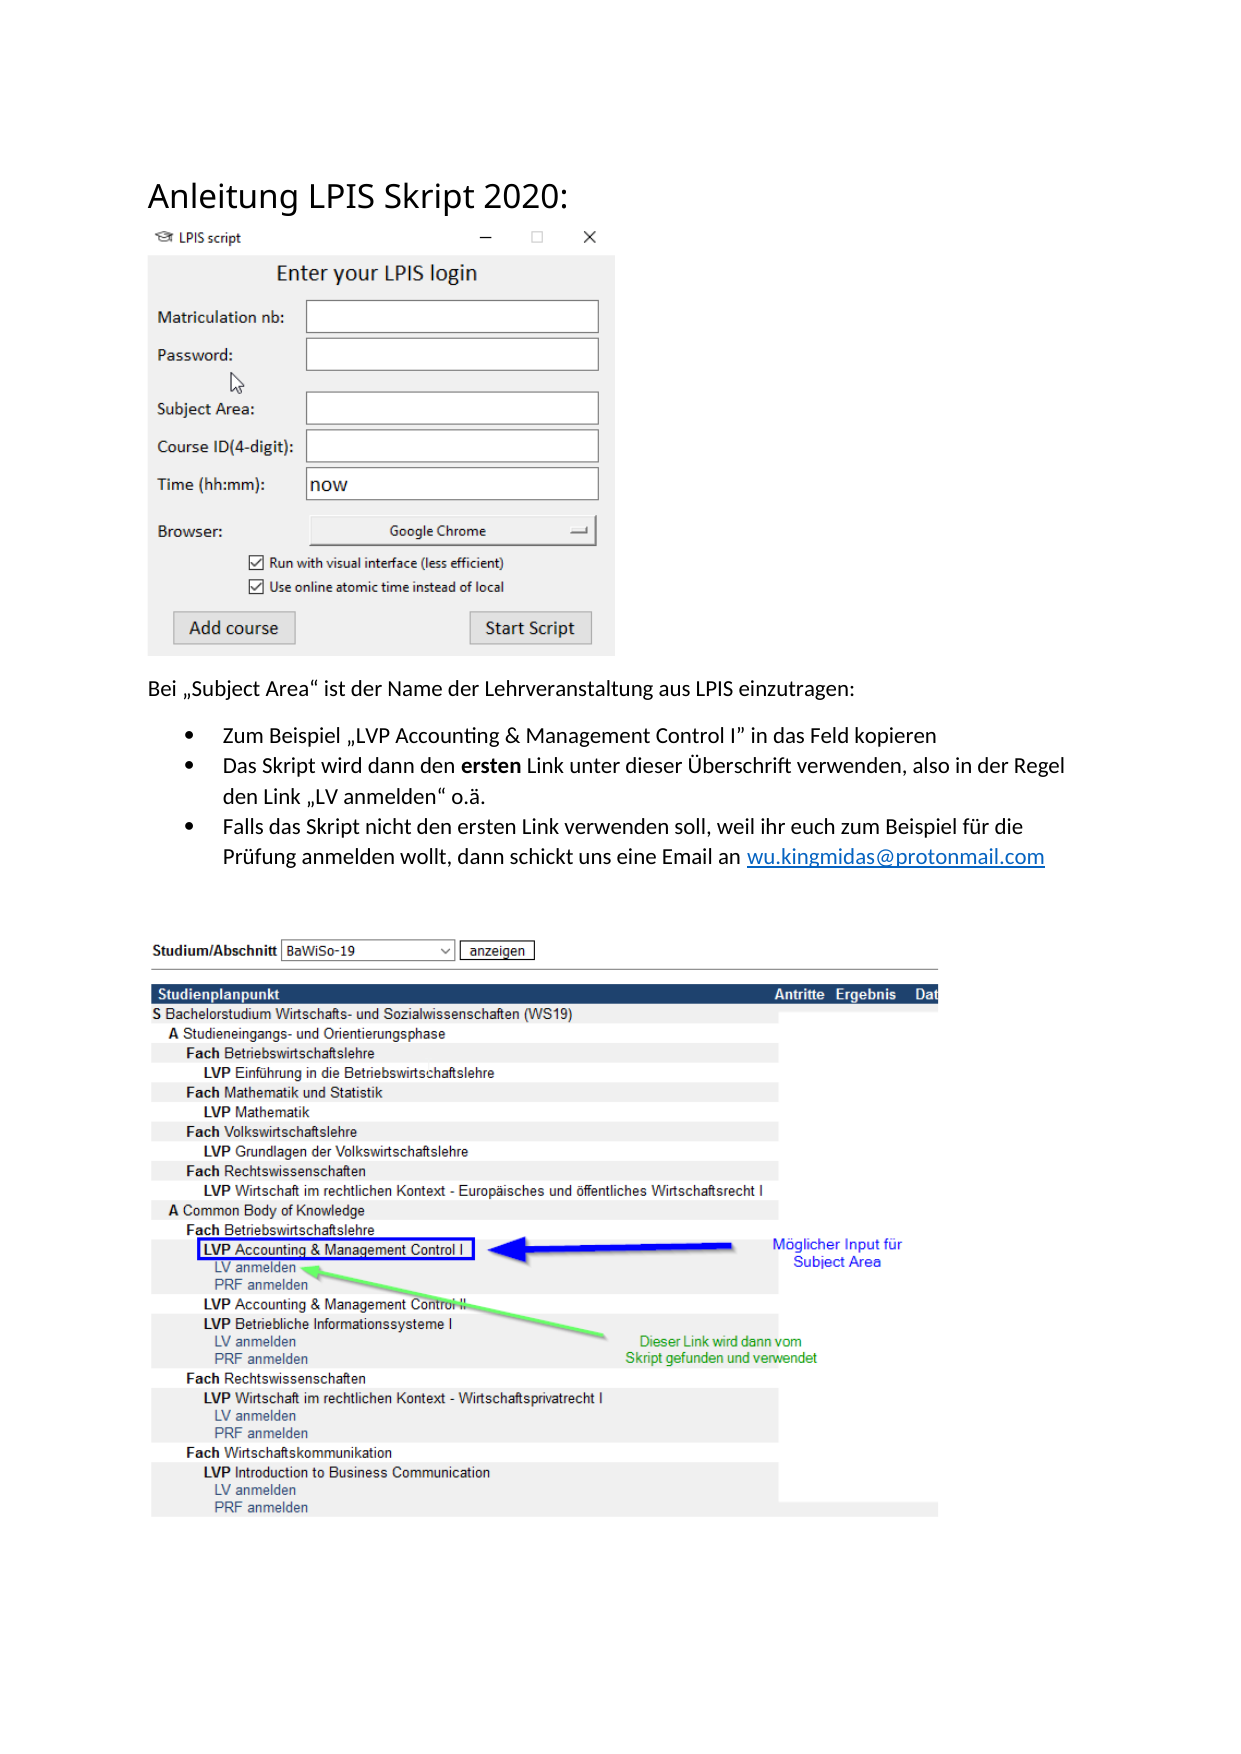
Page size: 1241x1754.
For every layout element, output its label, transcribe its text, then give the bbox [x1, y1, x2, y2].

picture [147, 221, 615, 656]
picture [147, 936, 939, 1519]
list Zum Beispiel „LVP Accounting & Management Control I” in das Feld kopieren [185, 721, 1093, 749]
list Das Skript wird dann den ersten Link unter dieser Überschrift verwenden, also in der Regel den Link „LV anmelden“ o.ä. [185, 752, 1093, 810]
text Bei „Subject Area“ ist der Name der Lehrveranstaltung aus LPIS einzutragen: [148, 674, 1093, 702]
subtitle Anleitung LPIS Skript 2020: [148, 173, 1093, 218]
list Falls das Skript nicht den ersten Link verwenden soll, weil ihr euch zum Beispiel für die Prüfung anmelden wollt, dann schickt uns eine Email an wu.kingmidas@protonmail.com [185, 812, 1093, 870]
